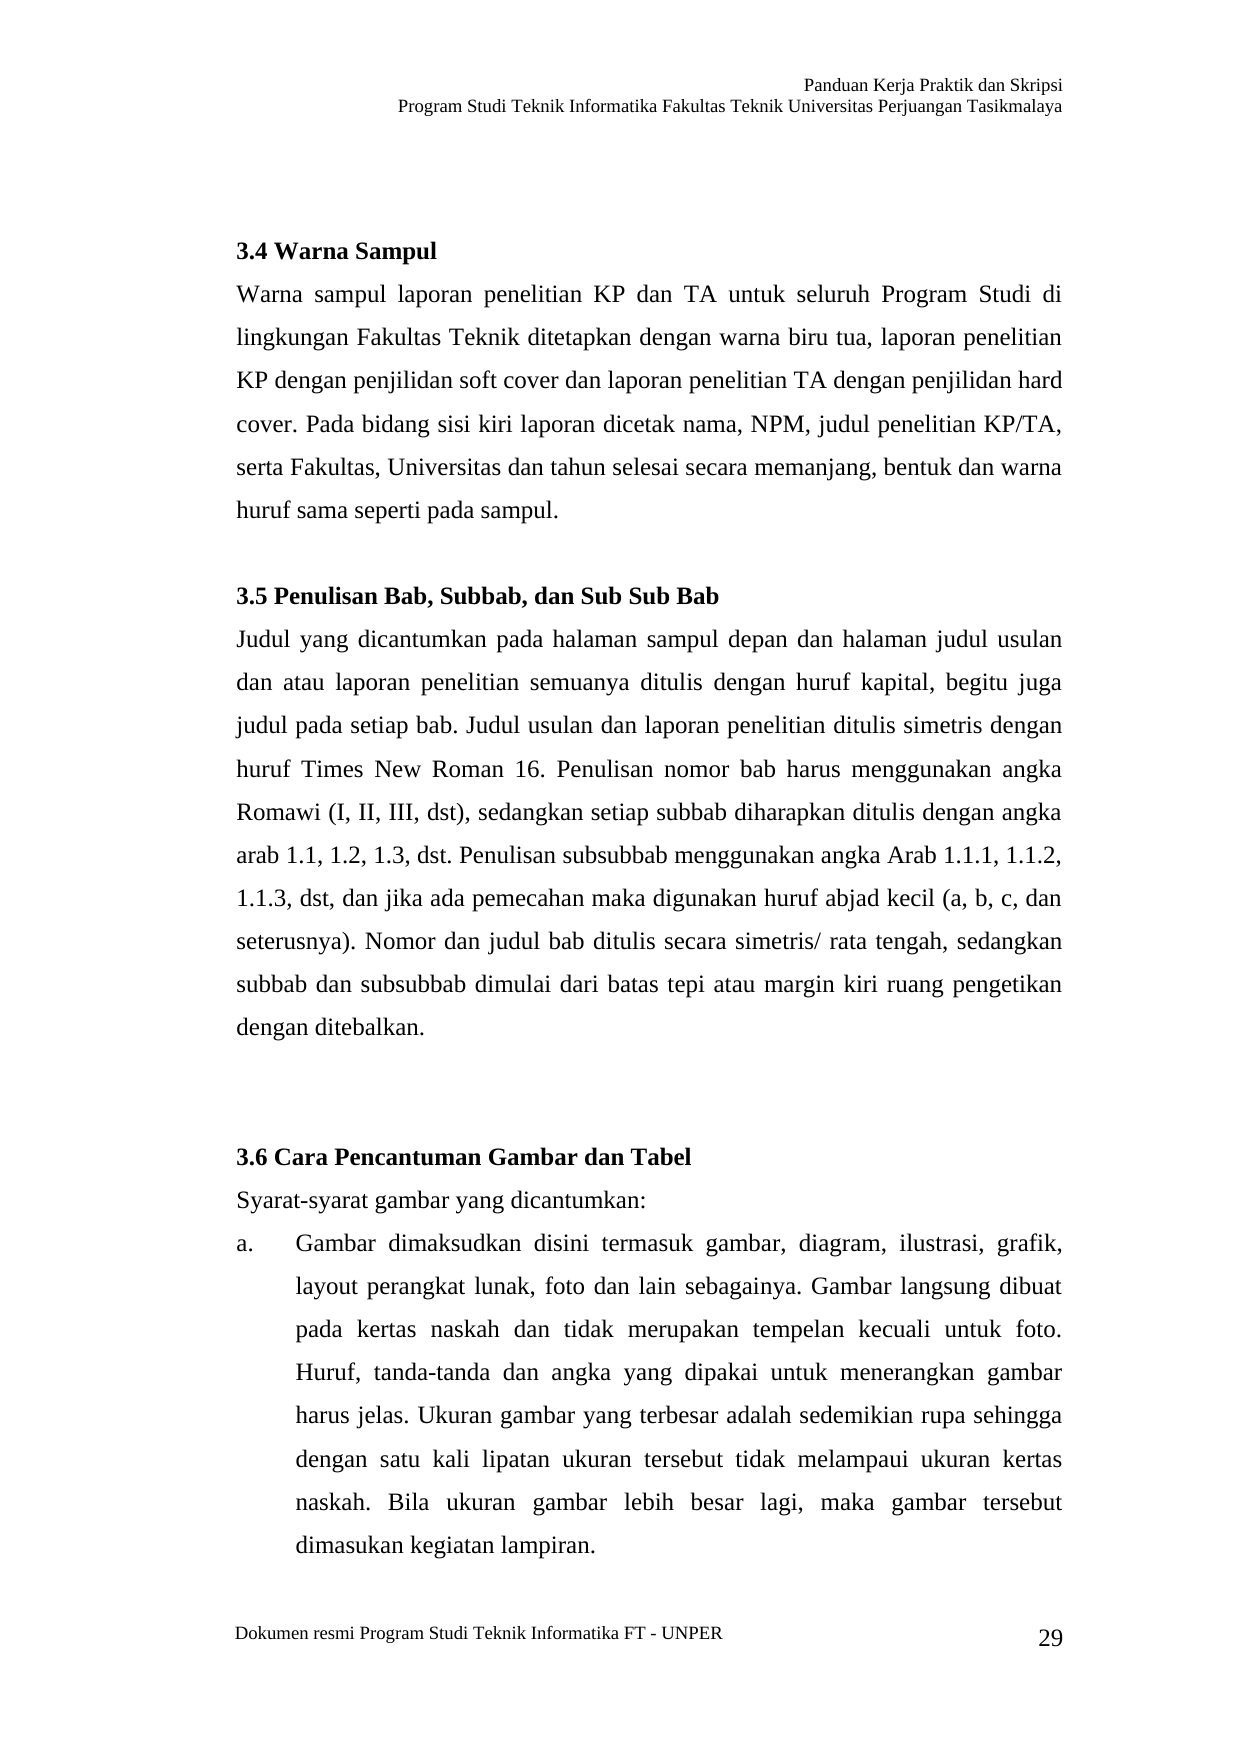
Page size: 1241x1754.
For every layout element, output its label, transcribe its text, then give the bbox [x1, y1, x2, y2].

text 3.6 Cara Pencantuman Gambar dan Tabel [236, 1142, 1063, 1171]
text Syarat-syarat gambar yang dicantumkan: [236, 1185, 1063, 1214]
text Warna sampul laporan penelitian KP dan TA untuk seluruh Program Studi di lingkungan Fakultas Teknik ditetapkan dengan warna biru tua, laporan penelitian KP dengan penjilidan soft cover dan laporan penelitian TA dengan penjilidan hard cover. Pada bidang sisi kiri laporan dicetak nama, NPM, judul penelitian KP/TA, serta Fakultas, Universitas dan tahun selesai secara memanjang, bentuk dan warna huruf sama seperti pada sampul. [236, 279, 1063, 524]
text 3.4 Warna Sampul [236, 236, 1063, 265]
text Judul yang dicantumkan pada halaman sampul depan dan halaman judul usulan dan atau laporan penelitian semuanya ditulis dengan huruf kapital, begitu juga judul pada setiap bab. Judul usulan dan laporan penelitian ditulis simetris dengan huruf Times New Roman 16. Penulisan nomor bab harus menggunakan angka Romawi (I, II, III, dst), sedangkan setiap subbab diharapkan ditulis dengan angka arab 1.1, 1.2, 1.3, dst. Penulisan subsubbab menggunakan angka Arab 1.1.1, 1.1.2, 1.1.3, dst, dan jika ada pemecahan maka digunakan huruf abjad kecil (a, b, c, dan seterusnya). Nomor dan judul bab ditulis secara simetris/ rata tengah, sedangkan subbab dan subsubbab dimulai dari batas tepi atau margin kiri ruang pengetikan dengan ditebalkan. [236, 624, 1063, 1041]
list Gambar dimaksudkan disini termasuk gambar, diagram, ilustrasi, grafik, layout perangkat lunak, foto dan lain sebagainya. Gambar langsung dibuat pada kertas naskah dan tidak merupakan tempelan kecuali untuk foto. Huruf, tanda-tanda dan angka yang dipakai untuk menerangkan gambar harus jelas. Ukuran gambar yang terbesar adalah sedemikian rupa sehingga dengan satu kali lipatan ukuran tersebut tidak melampaui ukuran kertas naskah. Bila ukuran gambar lebih besar lagi, maka gambar tersebut dimasukan kegiatan lampiran. [236, 1228, 1063, 1559]
text 3.5 Penulisan Bab, Subbab, dan Sub Sub Bab [236, 581, 1063, 610]
